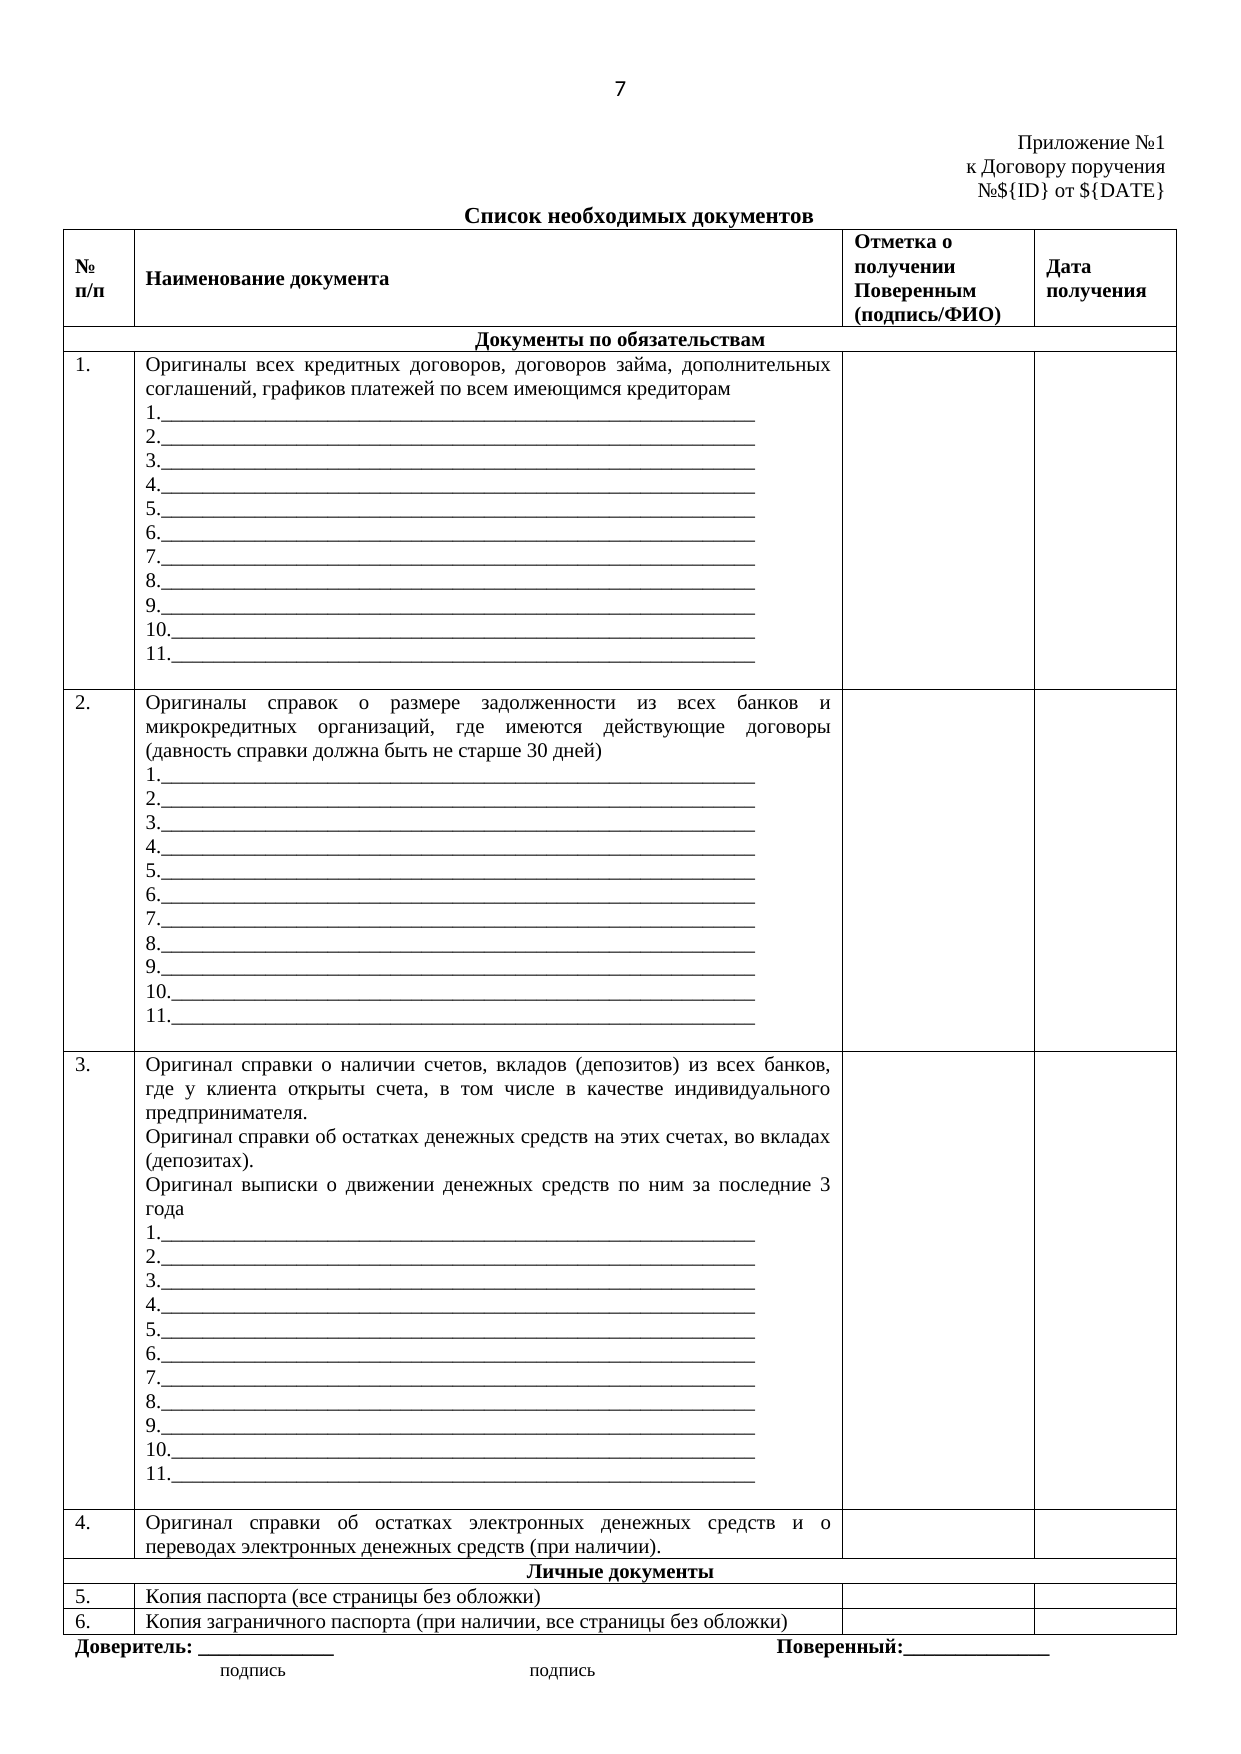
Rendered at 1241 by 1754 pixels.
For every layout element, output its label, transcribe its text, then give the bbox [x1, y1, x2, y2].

table_cell Личные документы [64, 1559, 1176, 1583]
table_cell Оригиналы справок о размере задолженности из всех банков и микрокредитных организаций, где имеются действующие договоры (давность справки должна быть не старше 30 дней) 1._________________________________________________________ 2._________________________________________________________ 3._________________________________________________________ 4._________________________________________________________ 5._________________________________________________________ 6._________________________________________________________ 7._________________________________________________________ 8._________________________________________________________ 9._________________________________________________________ 10.________________________________________________________ 11.________________________________________________________ [135, 690, 842, 1051]
table_cell [843, 1609, 1034, 1633]
table_cell [1035, 1584, 1176, 1608]
table_cell 2. [64, 690, 134, 1051]
table_header Отметка о получении Поверенным (подпись/ФИО) [843, 230, 1034, 326]
text Список необходимых документов [75, 202, 1165, 228]
table_cell [843, 1510, 1034, 1558]
table_cell 3. [64, 1052, 134, 1509]
table_cell [843, 1584, 1034, 1608]
table_header № п/п [64, 230, 134, 326]
table_cell 4. [64, 1510, 134, 1558]
table_cell [1035, 690, 1176, 1051]
table_cell 5. [64, 1584, 134, 1608]
table_cell Документы по обязательствам [64, 327, 1176, 351]
table_cell Копия заграничного паспорта (при наличии, все страницы без обложки) [135, 1609, 842, 1633]
table_cell 1. [64, 352, 134, 689]
table_header Наименование документа [135, 230, 842, 326]
table_cell [843, 1052, 1034, 1509]
table_cell [1035, 352, 1176, 689]
table_header Дата получения [1035, 230, 1176, 326]
text №${ID} от ${DATE} [666, 178, 1165, 202]
table_cell Оригиналы всех кредитных договоров, договоров займа, дополнительных соглашений, графиков платежей по всем имеющимся кредиторам 1._________________________________________________________ 2._________________________________________________________ 3._________________________________________________________ 4._________________________________________________________ 5._________________________________________________________ 6._________________________________________________________ 7._________________________________________________________ 8._________________________________________________________ 9._________________________________________________________ 10.________________________________________________________ 11.________________________________________________________ [135, 352, 842, 689]
table_cell Оригинал справки об остатках электронных денежных средств и о переводах электронных денежных средств (при наличии). [135, 1510, 842, 1558]
table_cell [1035, 1510, 1176, 1558]
table_cell Оригинал справки о наличии счетов, вкладов (депозитов) из всех банков, где у клиента открыты счета, в том числе в качестве индивидуального предпринимателя. Оригинал справки об остатках денежных средств на этих счетах, во вкладах (депозитах). Оригинал выписки о движении денежных средств по ним за последние 3 года 1._________________________________________________________ 2._________________________________________________________ 3._________________________________________________________ 4._________________________________________________________ 5._________________________________________________________ 6._________________________________________________________ 7._________________________________________________________ 8._________________________________________________________ 9._________________________________________________________ 10.________________________________________________________ 11.________________________________________________________ [135, 1052, 842, 1509]
text к Договору поручения [666, 154, 1165, 178]
table_cell [1035, 1609, 1176, 1633]
text Приложение №1 [75, 130, 1165, 154]
table_cell [843, 690, 1034, 1051]
table_cell 6. [64, 1609, 134, 1633]
table_cell [1035, 1052, 1176, 1509]
table_cell [843, 352, 1034, 689]
table_cell Копия паспорта (все страницы без обложки) [135, 1584, 842, 1608]
